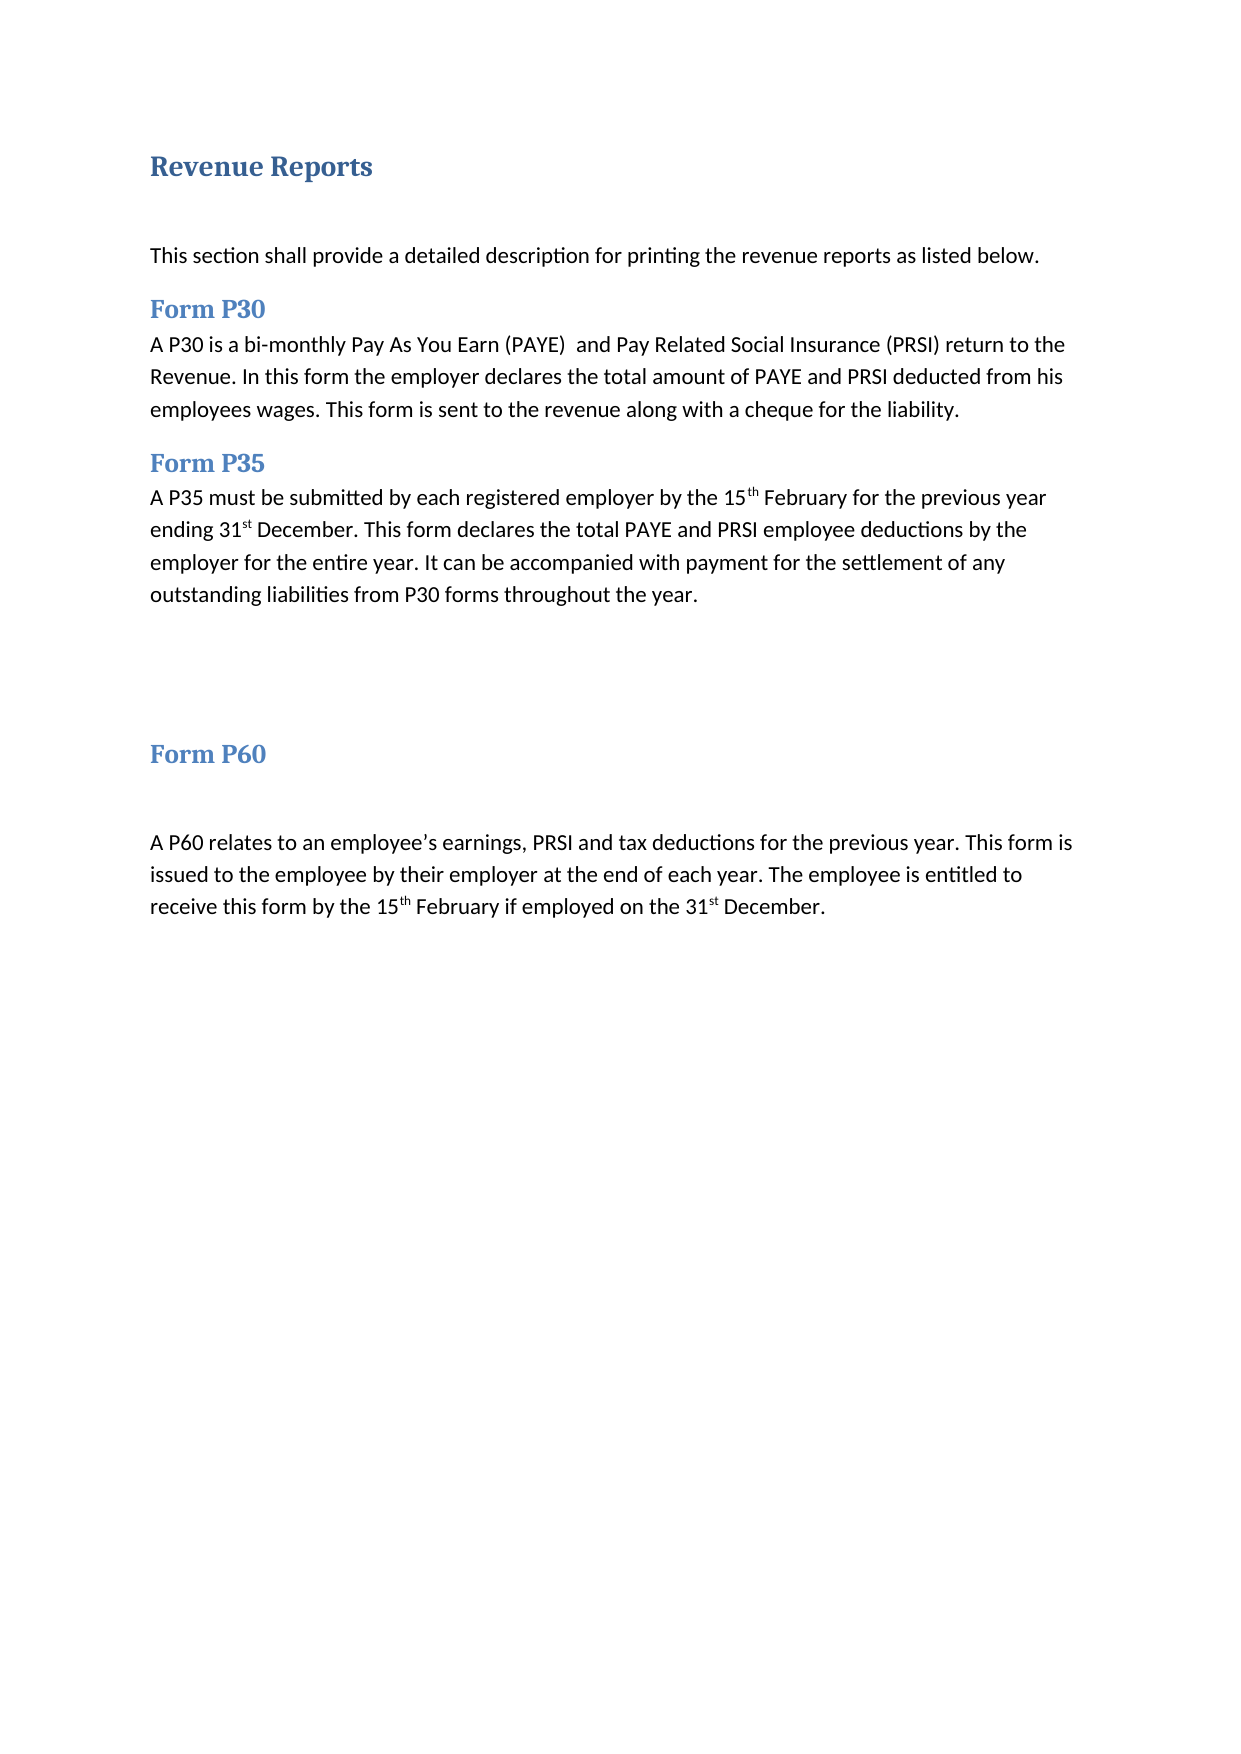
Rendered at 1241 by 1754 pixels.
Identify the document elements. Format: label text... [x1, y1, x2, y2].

subtitle Form P35 [150, 448, 1090, 479]
text This section shall provide a detailed description for printing the revenue reports as listed below. [150, 242, 1090, 269]
subtitle Revenue Reports [150, 150, 1090, 183]
subtitle Form P60 [150, 739, 1090, 770]
text A P35 must be submitted by each registered employer by the 15th February for the previous year ending 31st December. This form declares the total PAYE and PRSI employee deductions by the employer for the entire year. It can be accompanied with payment for the settlement of any outstanding liabilities from P30 forms throughout the year. [150, 483, 1090, 608]
subtitle Form P30 [150, 294, 1090, 326]
text A P60 relates to an employee’s earnings, PRSI and tax deductions for the previous year. This form is issued to the employee by their employer at the end of each year. The employee is entitled to receive this form by the 15th February if employed on the 31st December. [150, 828, 1090, 920]
text A P30 is a bi-monthly Pay As You Earn (PAYE) and Pay Related Social Insurance (PRSI) return to the Revenue. In this form the employer declares the total amount of PAYE and PRSI deducted from his employees wages. This form is sent to the revenue along with a cheque for the liability. [150, 330, 1090, 423]
